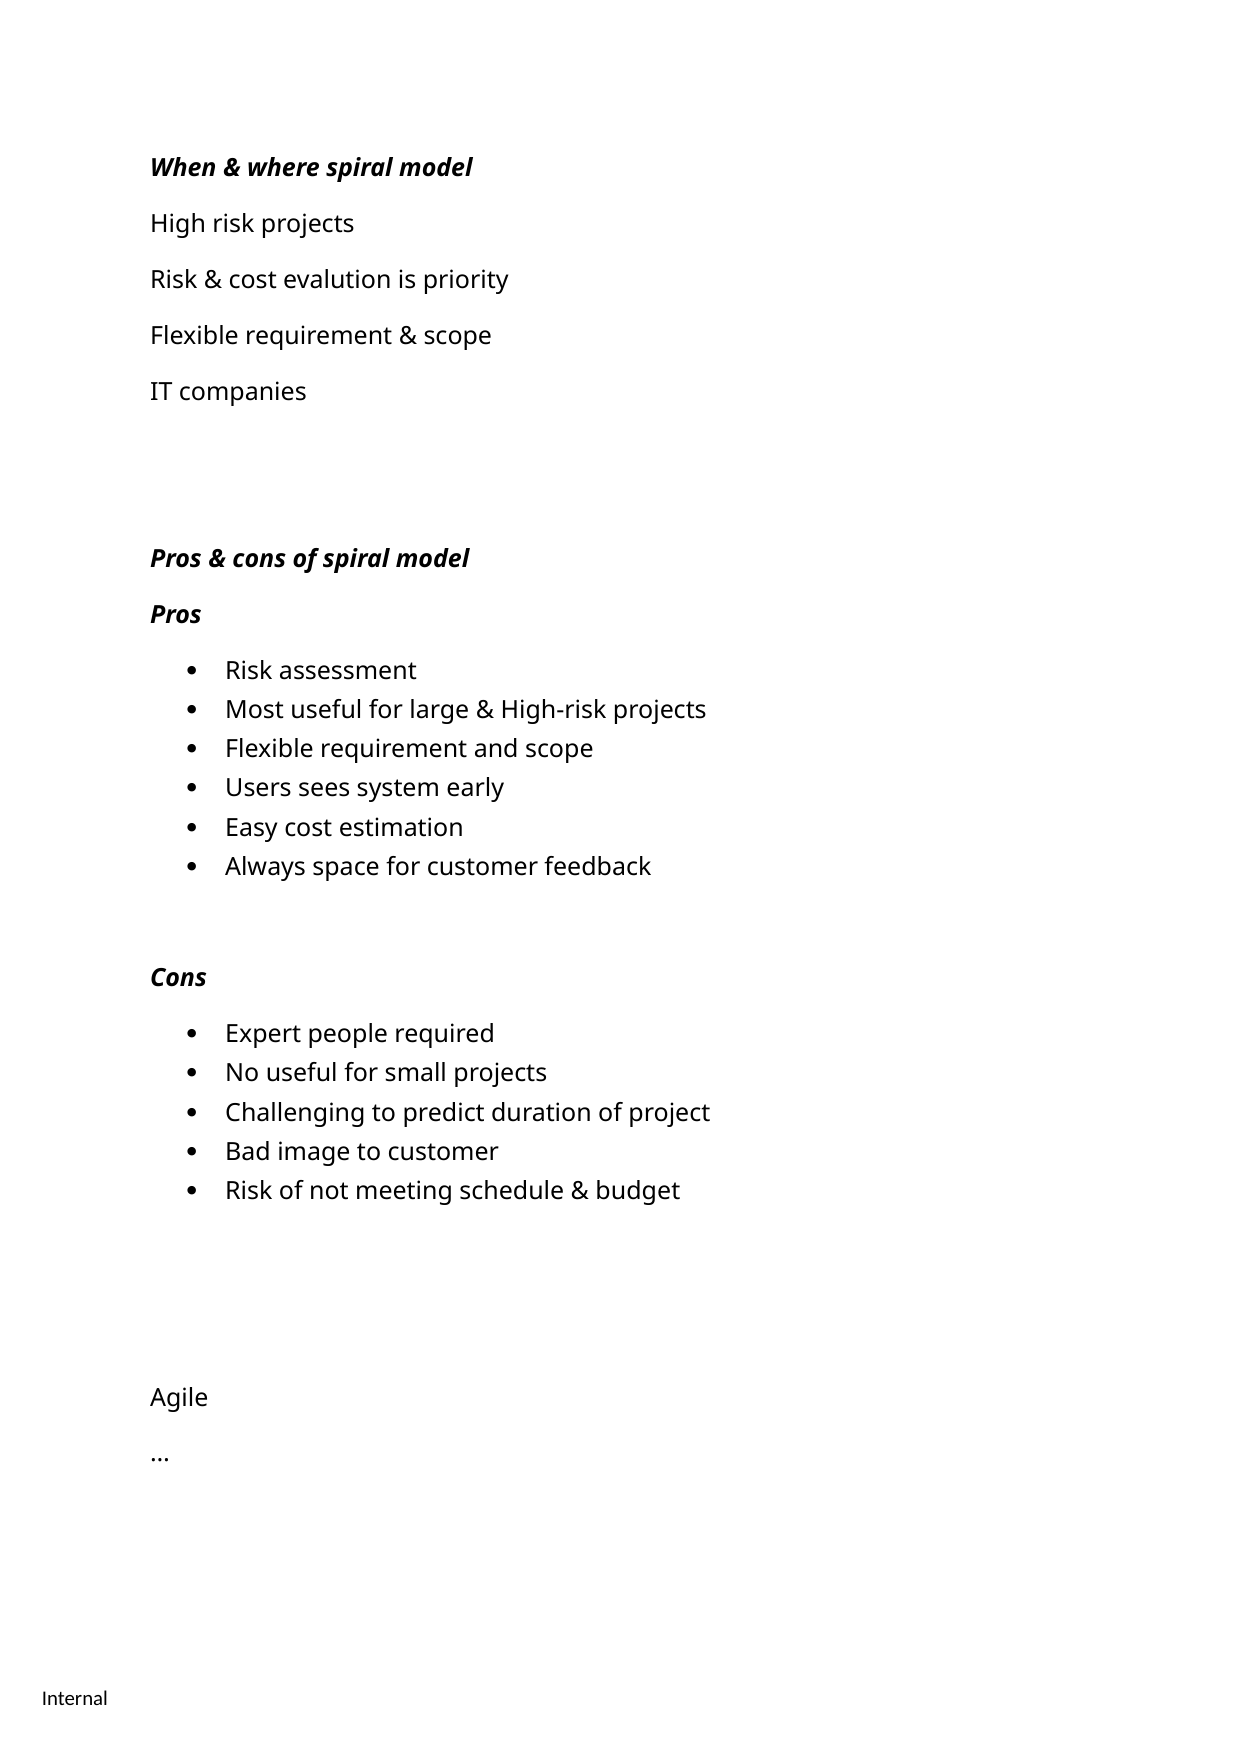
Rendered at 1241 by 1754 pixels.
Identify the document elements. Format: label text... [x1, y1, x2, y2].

list Flexible requirement and scope [187, 731, 1090, 765]
list Most useful for large & High-risk projects [187, 692, 1090, 726]
list Bad image to customer [187, 1133, 1090, 1167]
list Risk assessment [187, 652, 1090, 687]
text Pros [150, 597, 1090, 631]
list Challenging to predict duration of project [187, 1094, 1090, 1128]
text … [150, 1435, 1090, 1469]
text Risk & cost evalution is priority [150, 262, 1090, 296]
list No useful for small projects [187, 1055, 1090, 1089]
text Agile [150, 1379, 1090, 1413]
text When & where spiral model [150, 150, 1090, 184]
list Users sees system early [187, 770, 1090, 804]
list Easy cost estimation [187, 809, 1090, 843]
list Always space for customer feedback [187, 848, 1090, 882]
text Flexible requirement & scope [150, 317, 1090, 352]
text Cons [150, 960, 1090, 994]
text Pros & cons of spiral model [150, 541, 1090, 575]
text High risk projects [150, 206, 1090, 240]
list Expert people required [187, 1016, 1090, 1050]
list Risk of not meeting schedule & budget [187, 1172, 1090, 1207]
text IT companies [150, 373, 1090, 407]
